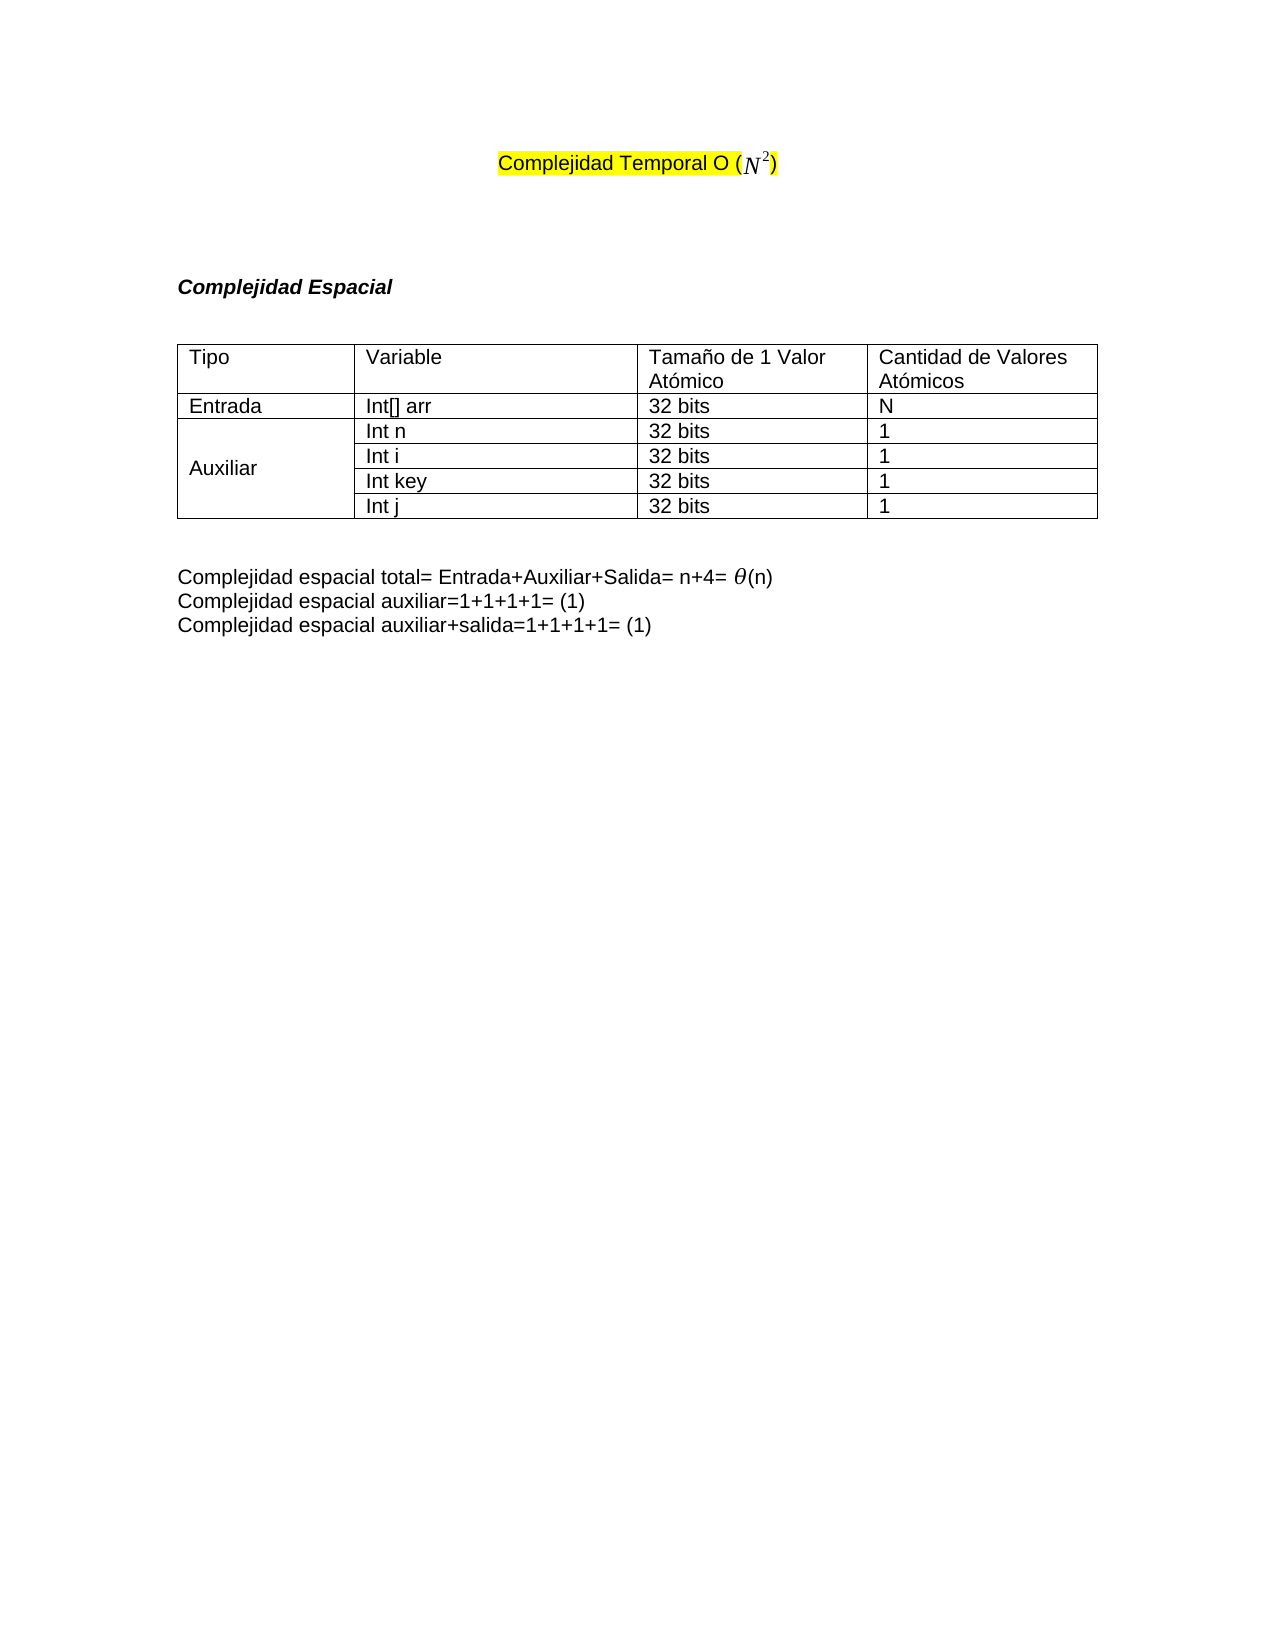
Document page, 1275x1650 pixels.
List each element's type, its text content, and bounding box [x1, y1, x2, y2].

table_cell 1 [868, 494, 1097, 518]
text Complejidad espacial auxiliar=1+1+1+1= (1) [177, 589, 1098, 613]
table_header Cantidad de Valores Atómicos [868, 345, 1097, 393]
table_cell 1 [868, 469, 1097, 493]
table_cell Int j [355, 494, 637, 518]
text Complejidad Espacial [177, 274, 1098, 298]
table_cell Entrada [178, 394, 354, 418]
text Complejidad espacial total= Entrada+Auxiliar+Salida= n+4= 𝜃(n) [177, 564, 1098, 589]
table_cell N [868, 394, 1097, 418]
table_header Variable [355, 345, 637, 393]
table_cell 32 bits [638, 494, 867, 518]
table_cell Auxiliar [178, 419, 354, 518]
text Complejidad Temporal O () [177, 148, 1098, 179]
table_cell 32 bits [638, 419, 867, 443]
table_cell Int i [355, 444, 637, 468]
text Complejidad espacial auxiliar+salida=1+1+1+1= (1) [177, 613, 1098, 637]
table_cell Int key [355, 469, 637, 493]
table_header Tipo [178, 345, 354, 393]
table_cell Int[] arr [355, 394, 637, 418]
table_cell 1 [868, 419, 1097, 443]
table_cell 1 [868, 444, 1097, 468]
table_cell 32 bits [638, 469, 867, 493]
table_header Tamaño de 1 Valor Atómico [638, 345, 867, 393]
table_cell 32 bits [638, 444, 867, 468]
table_cell Int n [355, 419, 637, 443]
table_cell 32 bits [638, 394, 867, 418]
